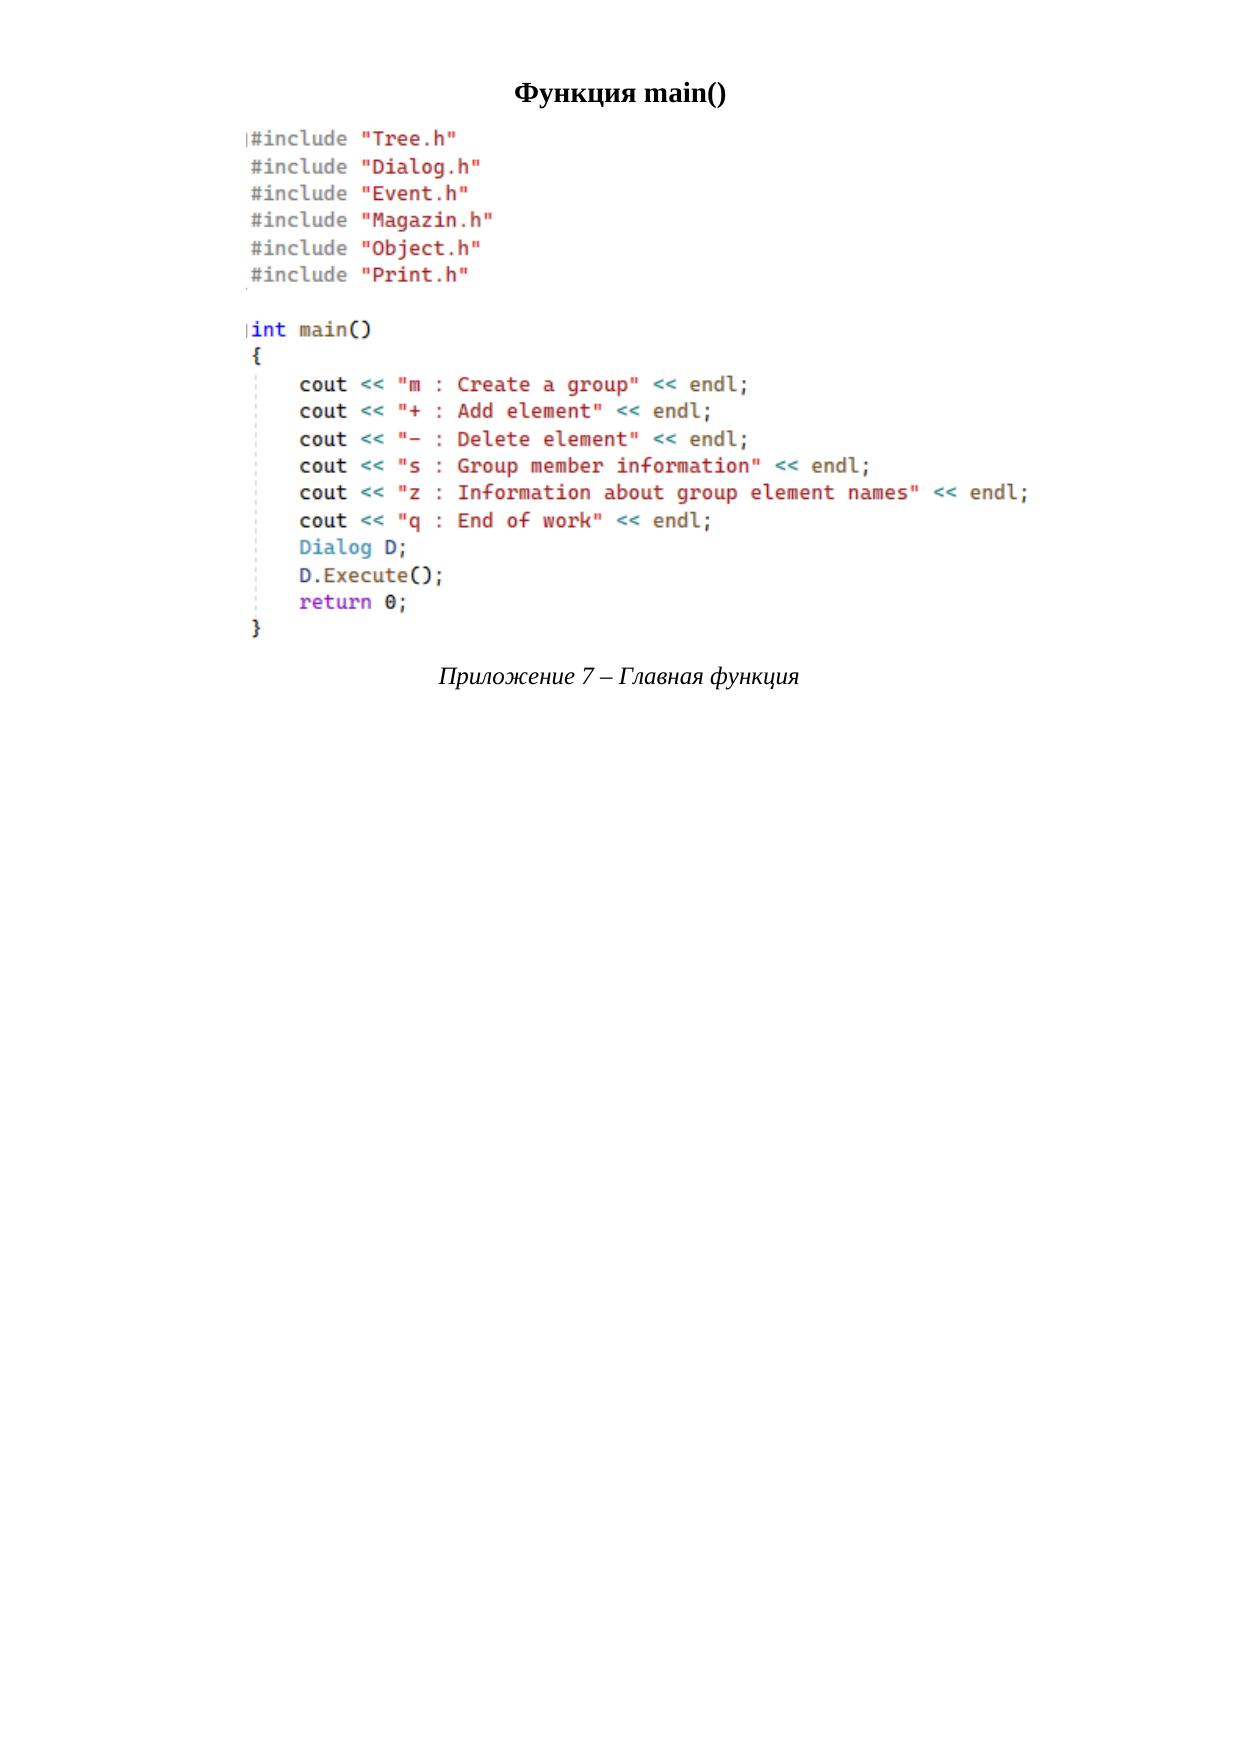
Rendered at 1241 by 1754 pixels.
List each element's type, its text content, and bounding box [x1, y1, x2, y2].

text Приложение 7 – Главная функция [75, 661, 1165, 689]
text Функция main() [75, 75, 1165, 108]
picture [246, 127, 1033, 642]
